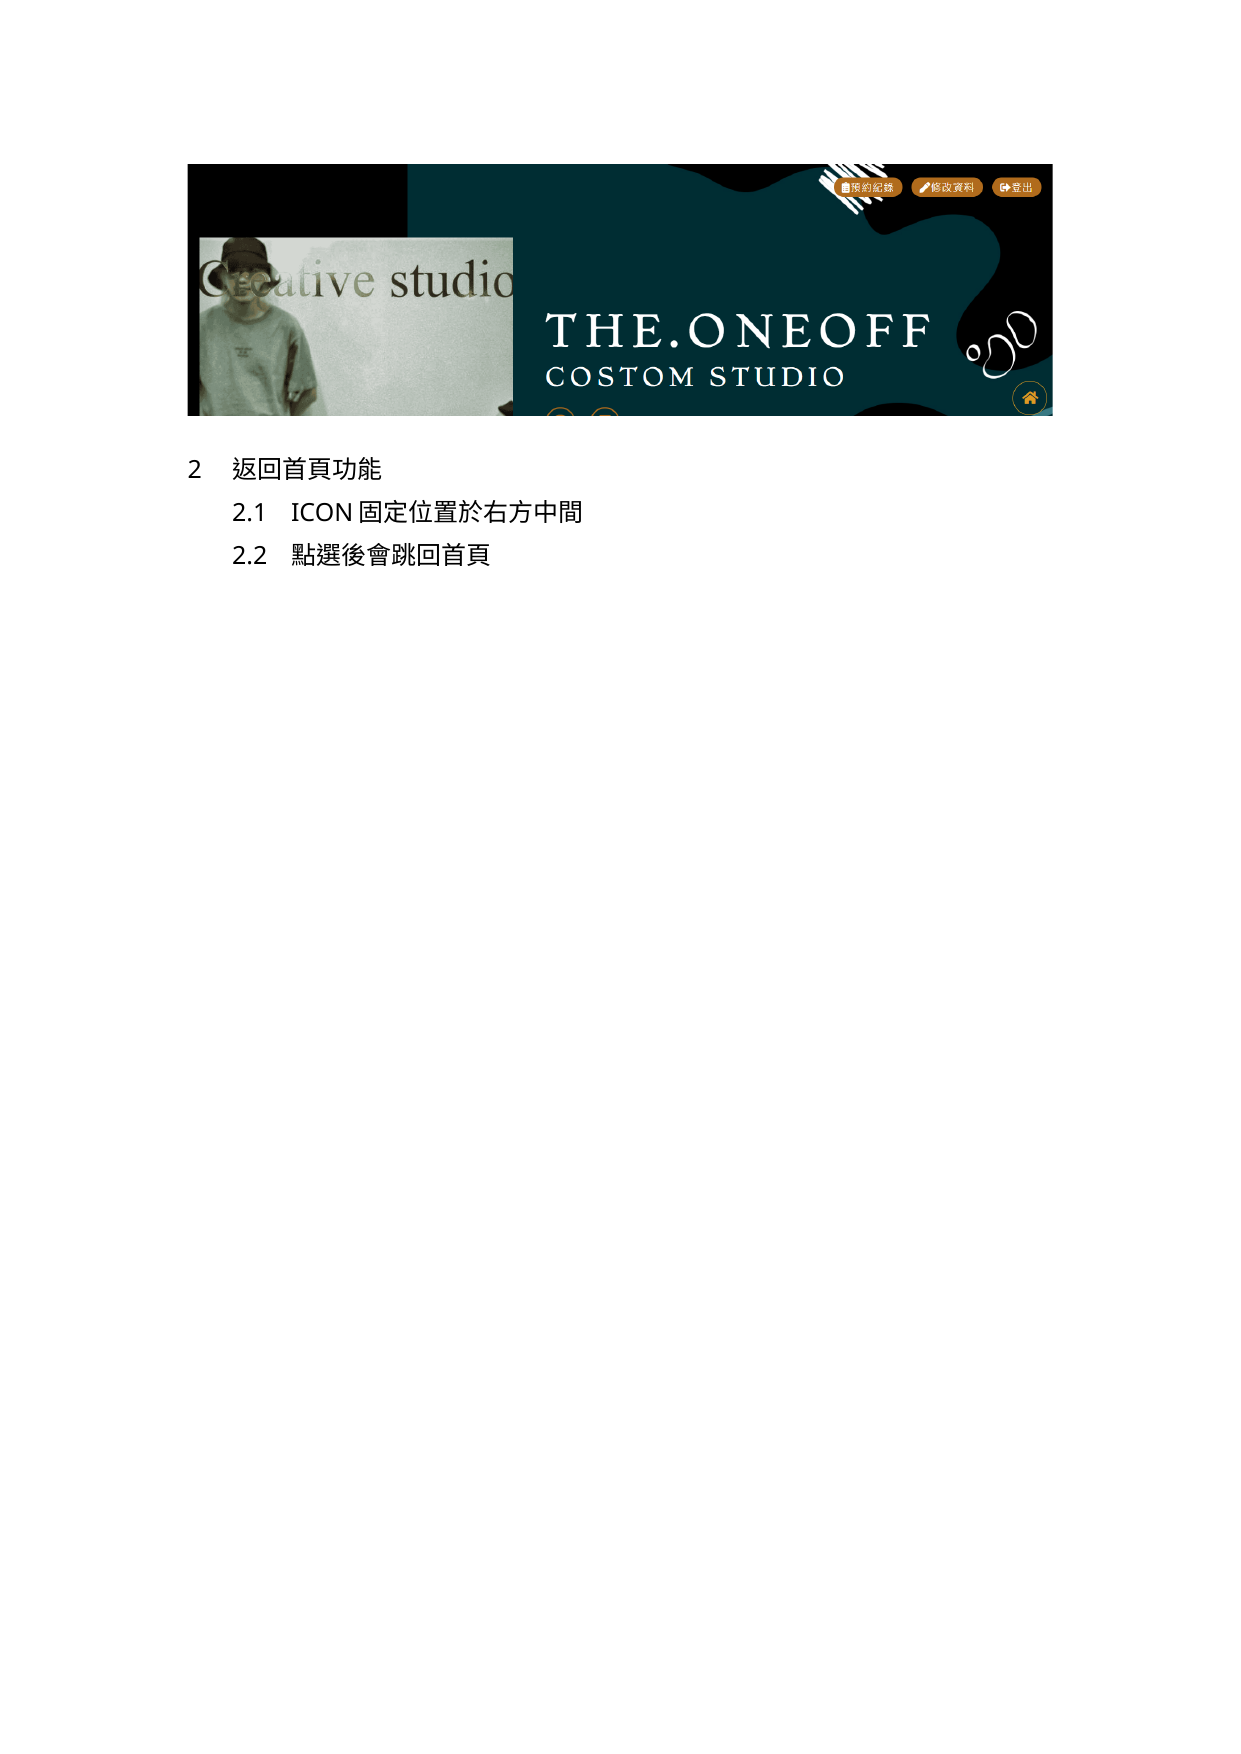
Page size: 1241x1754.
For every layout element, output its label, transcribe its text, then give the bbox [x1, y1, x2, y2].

picture [187, 164, 1053, 416]
list ICON固定位置於右方中間 [232, 492, 1053, 529]
list 點選後會跳回首頁 [232, 534, 1053, 572]
list 返回首頁功能 [187, 449, 1053, 486]
